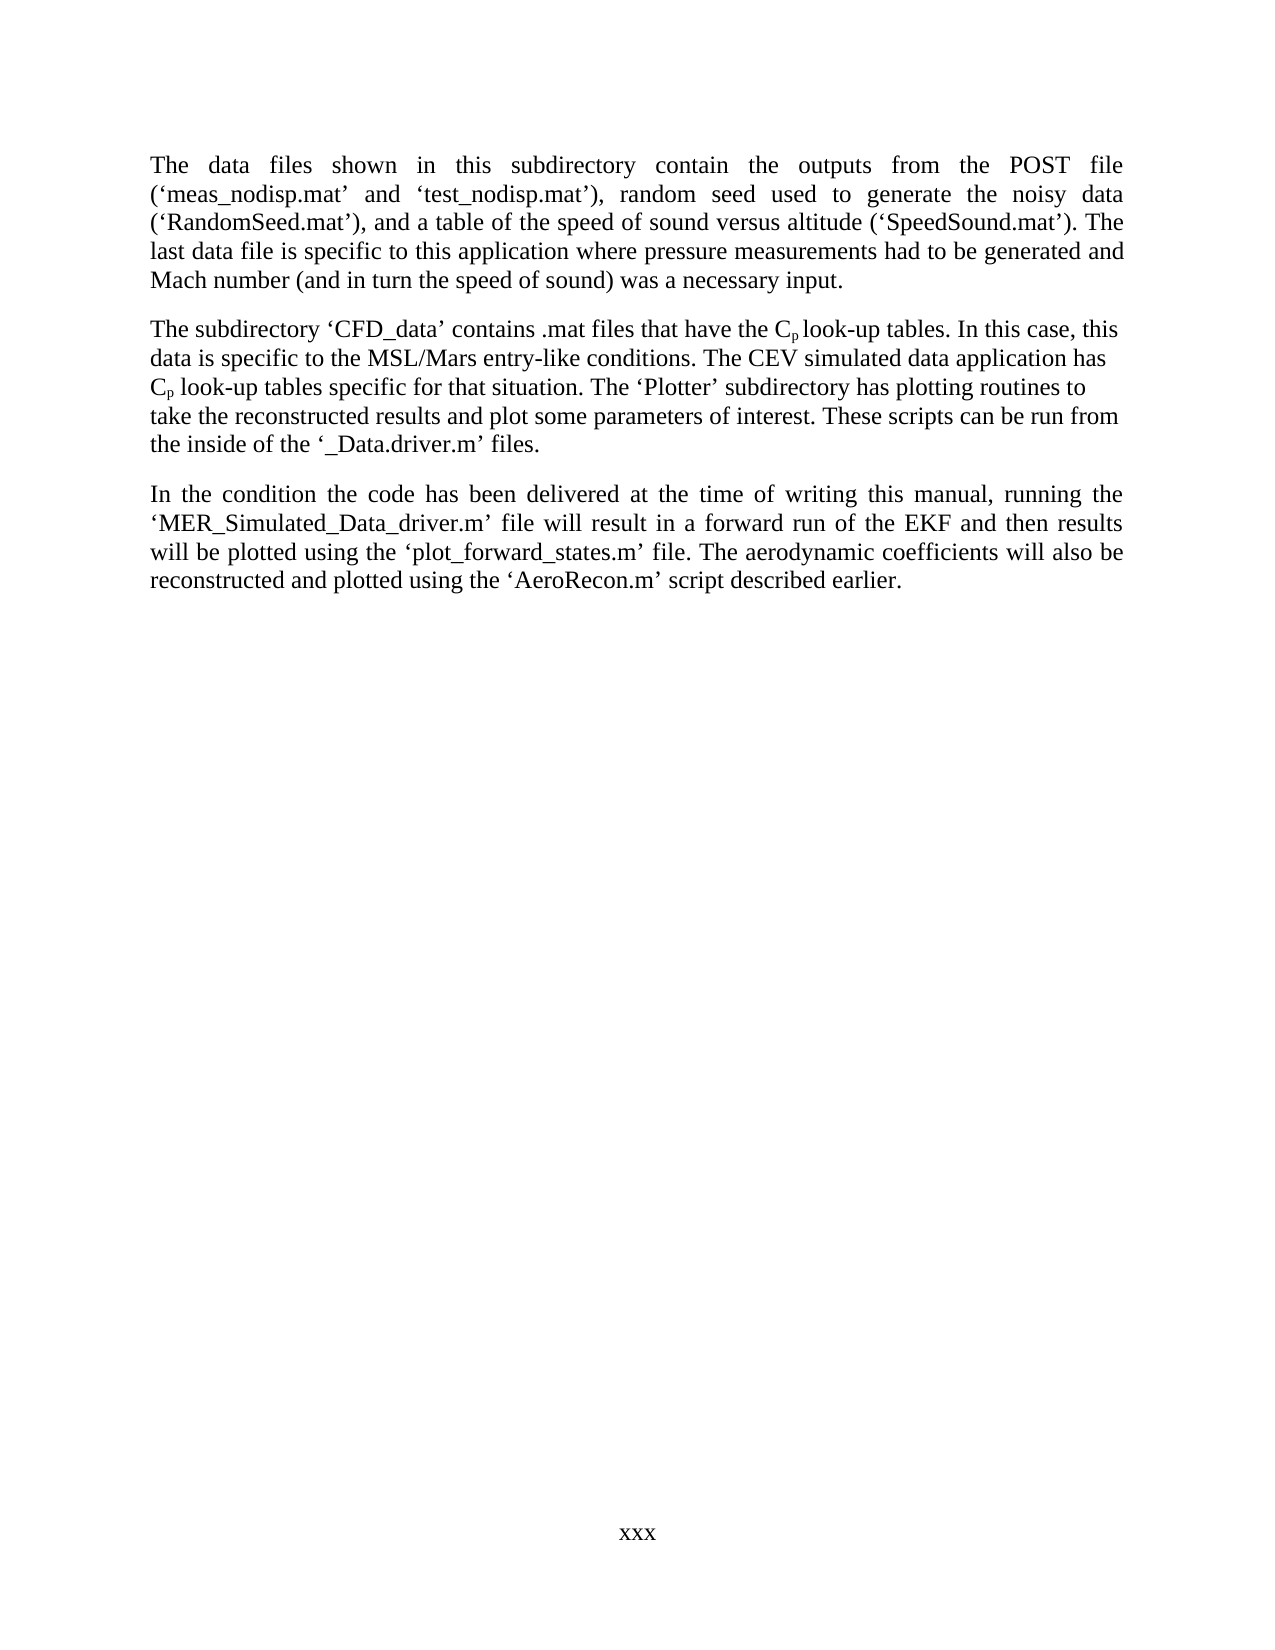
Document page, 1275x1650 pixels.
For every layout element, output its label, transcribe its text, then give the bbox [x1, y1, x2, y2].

text The subdirectory ‘CFD_data’ contains .mat files that have the Cp look-up tables. In this case, this data is specific to the MSL/Mars entry-like conditions. The CEV simulated data application has Cp look-up tables specific for that situation. The ‘Plotter’ subdirectory has plotting routines to take the reconstructed results and plot some parameters of interest. These scripts can be run from the inside of the ‘_Data.driver.m’ files. [150, 314, 1125, 458]
text In the condition the code has been delivered at the time of writing this manual, running the ‘MER_Simulated_Data_driver.m’ file will result in a forward run of the EKF and then results will be plotted using the ‘plot_forward_states.m’ file. The aerodynamic coefficients will also be reconstructed and plotted using the ‘AeroRecon.m’ script described earlier. [150, 479, 1125, 594]
text The data files shown in this subdirectory contain the outputs from the POST file (‘meas_nodisp.mat’ and ‘test_nodisp.mat’), random seed used to generate the noisy data (‘RandomSeed.mat’), and a table of the speed of sound versus altitude (‘SpeedSound.mat’). The last data file is specific to this application where pressure measurements had to be generated and Mach number (and in turn the speed of sound) was a necessary input. [150, 150, 1125, 294]
